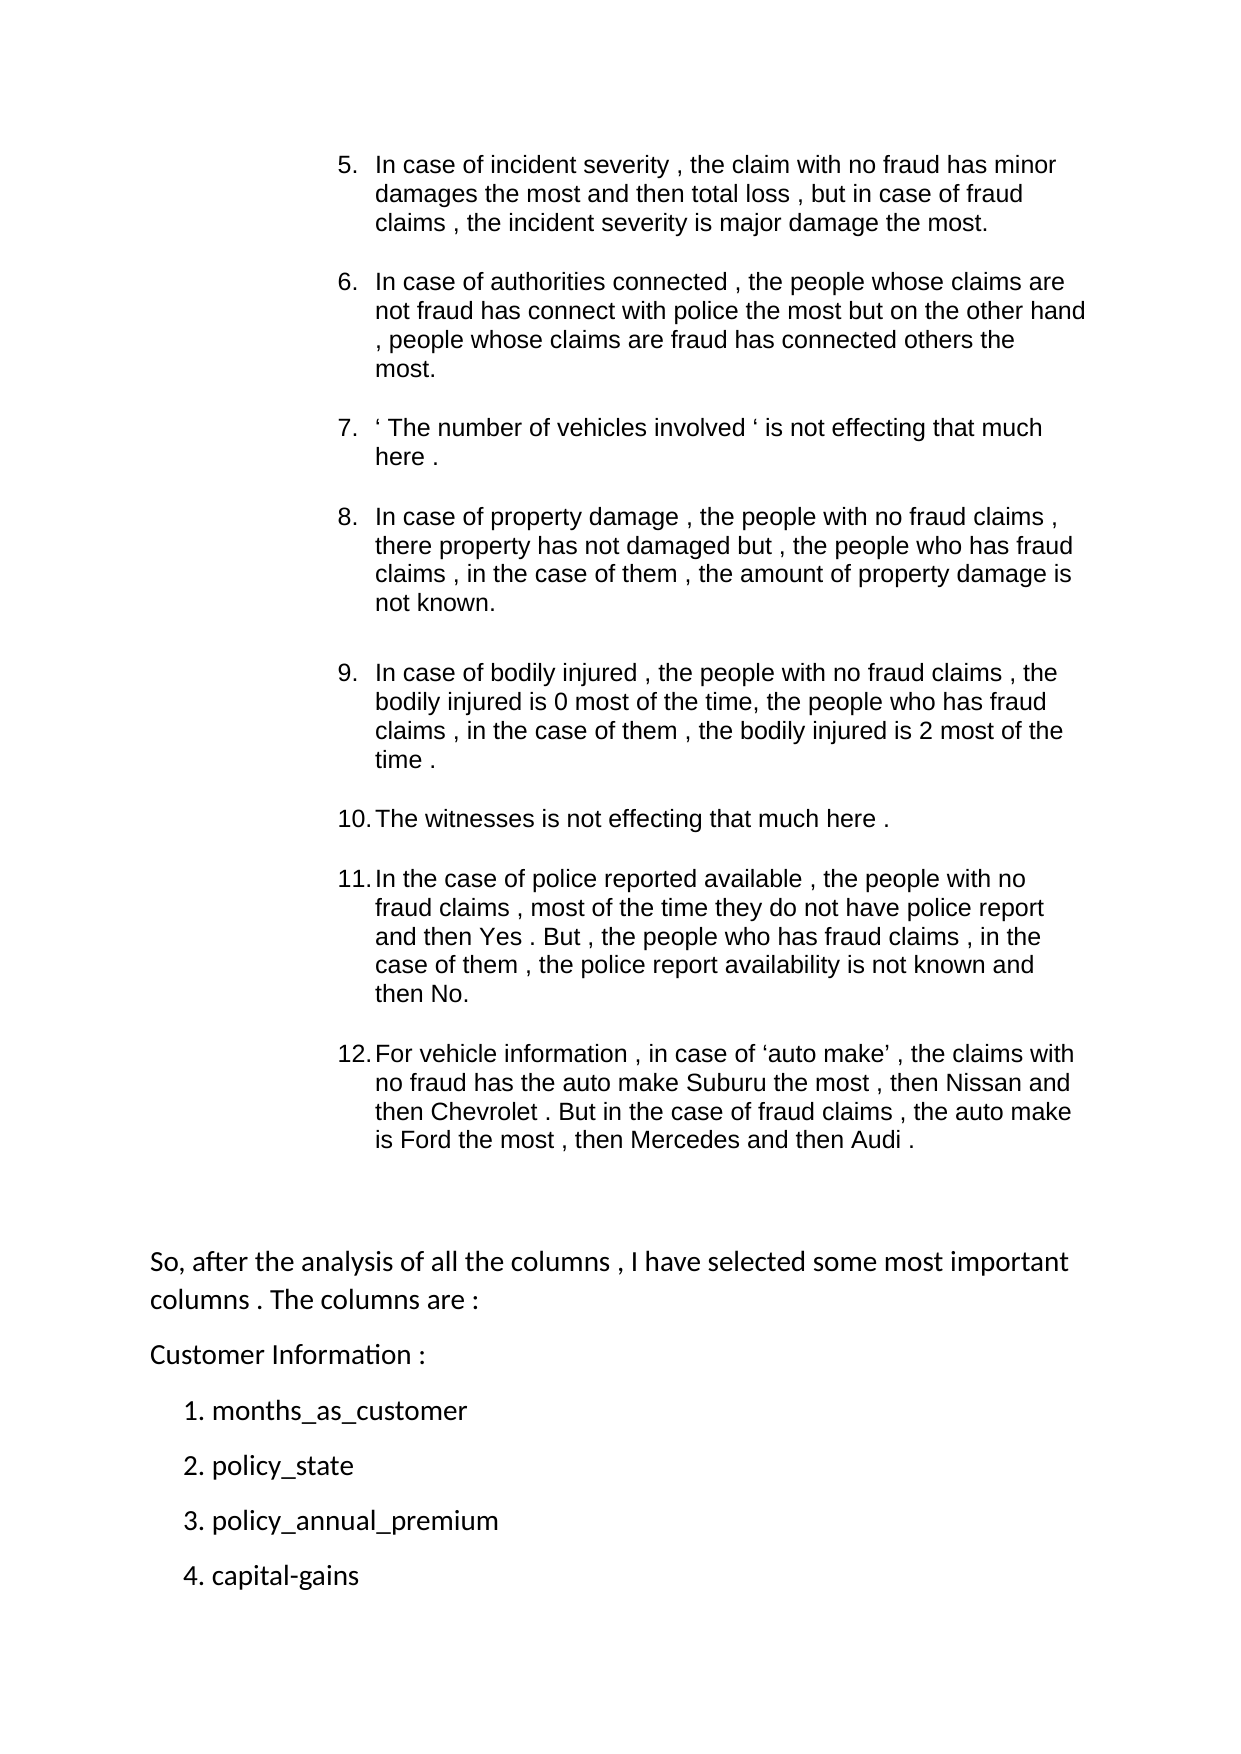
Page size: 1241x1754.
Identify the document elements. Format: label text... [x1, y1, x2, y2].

list In case of authorities connected , the people whose claims are not fraud has connect with police the most but on the other hand , people whose claims are fraud has connected others the most. [337, 267, 1090, 382]
list The witnesses is not effecting that much here . [337, 804, 1090, 833]
text 2. policy_state [150, 1447, 1090, 1482]
text So, after the analysis of all the columns , I have selected some most important columns . The columns are : [150, 1243, 1090, 1317]
list ‘ The number of vehicles involved ‘ is not effecting that much here . [337, 413, 1090, 471]
text 3. policy_annual_premium [150, 1502, 1090, 1537]
list In case of incident severity , the claim with no fraud has minor damages the most and then total loss , but in case of fraud claims , the incident severity is major damage the most. [337, 150, 1090, 236]
list In case of bodily injured , the people with no fraud claims , the bodily injured is 0 most of the time, the people who has fraud claims , in the case of them , the bodily injured is 2 most of the time . [337, 658, 1090, 773]
text 1. months_as_customer [150, 1392, 1090, 1427]
list For vehicle information , in case of ‘auto make’ , the claims with no fraud has the auto make Suburu the most , then Nissan and then Chevrolet . But in the case of fraud claims , the auto make is Ford the most , then Mercedes and then Audi . [337, 1039, 1090, 1154]
text 4. capital-gains [150, 1557, 1090, 1592]
list In the case of police reported available , the people with no fraud claims , most of the time they do not have police report and then Yes . But , the people who has fraud claims , in the case of them , the police report availability is not known and then No. [337, 864, 1090, 1008]
list In case of property damage , the people with no fraud claims , there property has not damaged but , the people who has fraud claims , in the case of them , the amount of property damage is not known. [337, 502, 1090, 617]
text Customer Information : [150, 1336, 1090, 1372]
